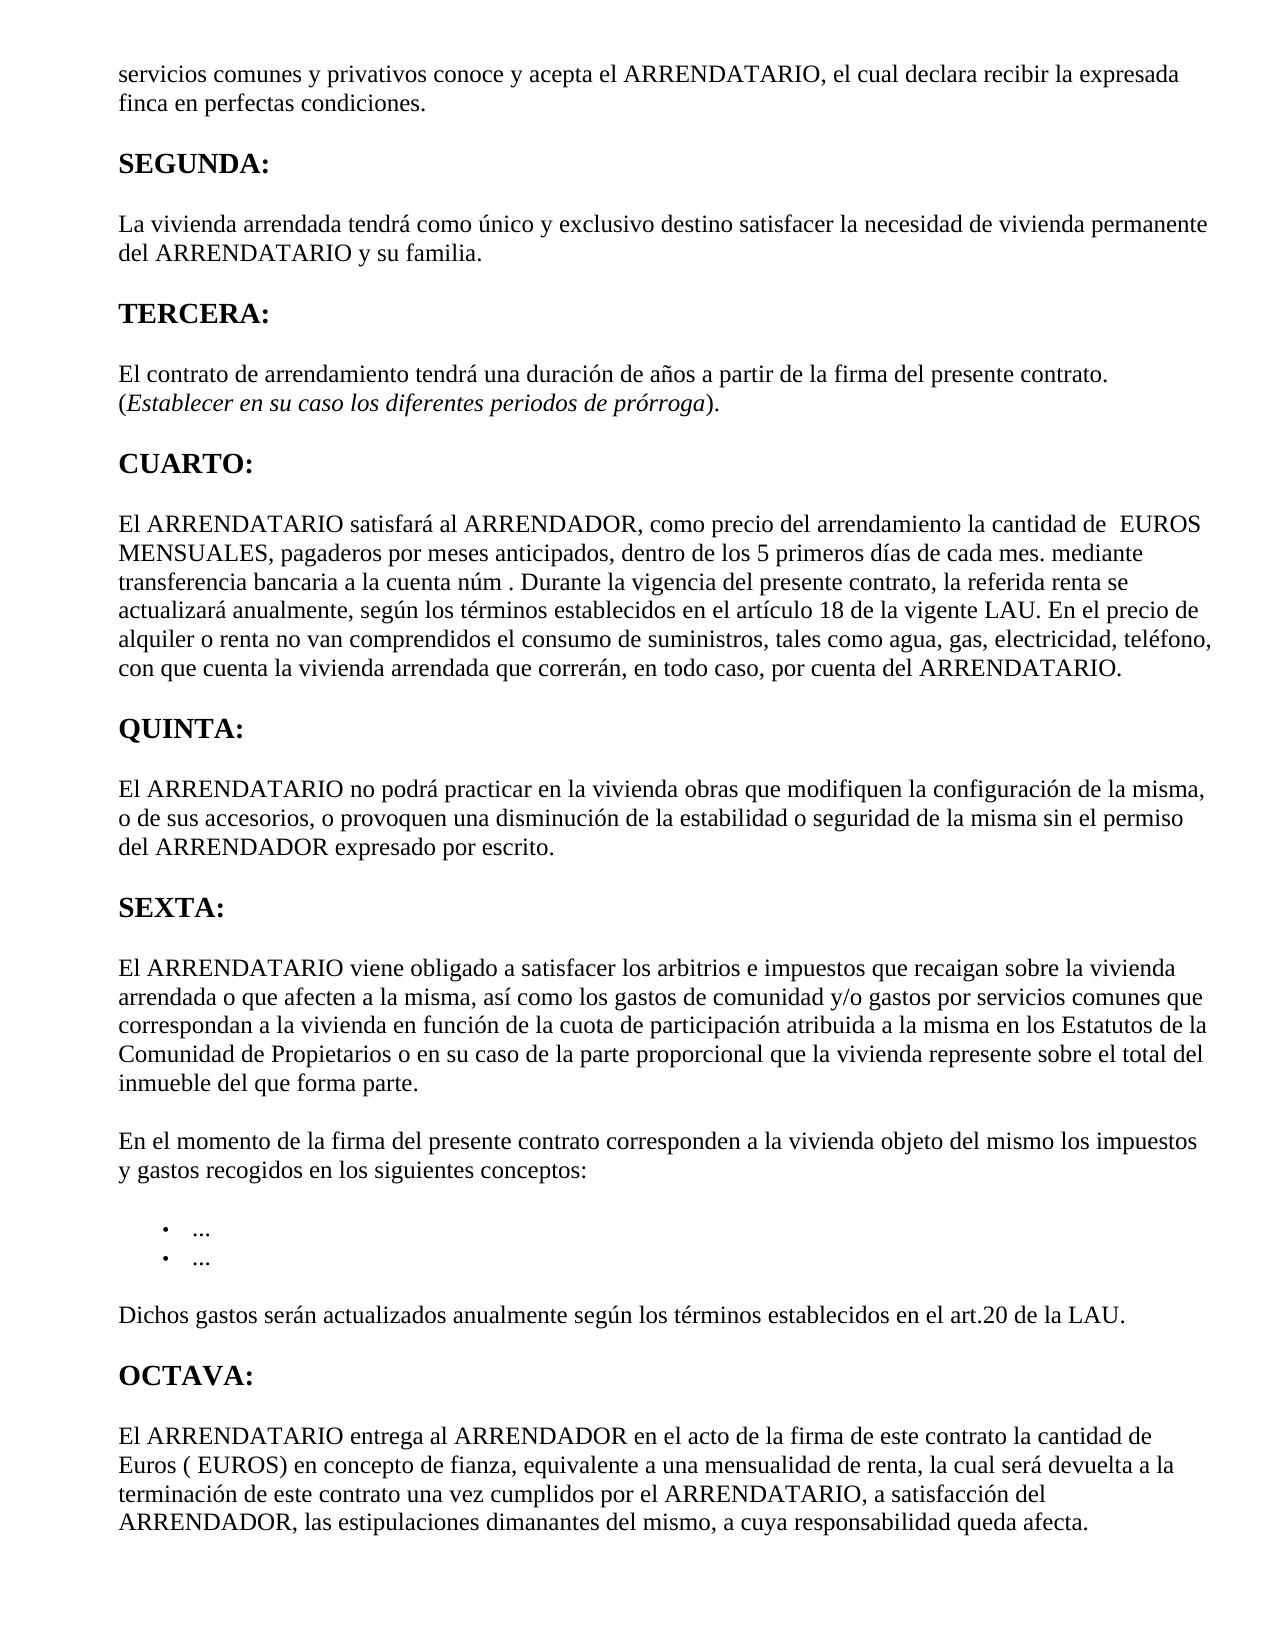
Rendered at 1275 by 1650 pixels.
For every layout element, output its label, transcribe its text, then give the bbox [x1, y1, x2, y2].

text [118, 59, 1216, 117]
text La vivienda arrendada tendrá como único y exclusivo destino satisfacer la necesidad de vivienda permanente del ARRENDATARIO y su familia. [118, 209, 1216, 267]
text El ARRENDATARIO entrega al ARRENDADOR en el acto de la firma de este contrato la cantidad de Euros ( EUROS) en concepto de fianza, equivalente a una mensualidad de renta, la cual será devuelta a la terminación de este contrato una vez cumplidos por el ARRENDATARIO, a satisfacción del ARRENDADOR, las estipulaciones dimanantes del mismo, a cuya responsabilidad queda afecta. [118, 1421, 1216, 1536]
text En el momento de la firma del presente contrato corresponden a la vivienda objeto del mismo los impuestos y gastos recogidos en los siguientes conceptos: [118, 1126, 1216, 1183]
text El contrato de arrendamiento tendrá una duración de años a partir de la firma del presente contrato. (Establecer en su caso los diferentes periodos de prórroga). [118, 359, 1216, 417]
text El ARRENDATARIO satisfará al ARRENDADOR, como precio del arrendamiento la cantidad de EUROS MENSUALES, pagaderos por meses anticipados, dentro de los 5 primeros días de cada mes. mediante transferencia bancaria a la cuenta núm . Durante la vigencia del presente contrato, la referida renta se actualizará anualmente, según los términos establecidos en el artículo 18 de la vigente LAU. En el precio de alquiler o renta no van comprendidos el consumo de suministros, tales como agua, gas, electricidad, teléfono, con que cuenta la vivienda arrendada que correrán, en todo caso, por cuenta del ARRENDATARIO. [118, 509, 1216, 682]
text El ARRENDATARIO no podrá practicar en la vivienda obras que modifiquen la configuración de la misma, o de sus accesorios, o provoquen una disminución de la estabilidad o seguridad de la misma sin el permiso del ARRENDADOR expresado por escrito. [118, 774, 1216, 860]
text Dichos gastos serán actualizados anualmente según los términos establecidos en el art.20 de la LAU. [118, 1300, 1216, 1329]
text El ARRENDATARIO viene obligado a satisfacer los arbitrios e impuestos que recaigan sobre la vivienda arrendada o que afecten a la misma, así como los gastos de comunidad y/o gastos por servicios comunes que correspondan a la vivienda en función de la cuota de participación atribuida a la misma en los Estatutos de la Comunidad de Propietarios o en su caso de la parte proporcional que la vivienda represente sobre el total del inmueble del que forma parte. [118, 953, 1216, 1097]
subtitle SEGUNDA: [118, 146, 1216, 179]
subtitle OCTAVA: [118, 1358, 1216, 1392]
subtitle SEXTA: [118, 890, 1216, 923]
subtitle CUARTO: [118, 446, 1216, 479]
subtitle TERCERA: [118, 296, 1216, 329]
list ... [162, 1242, 1216, 1271]
list ... [162, 1213, 1216, 1242]
subtitle QUINTA: [118, 711, 1216, 744]
